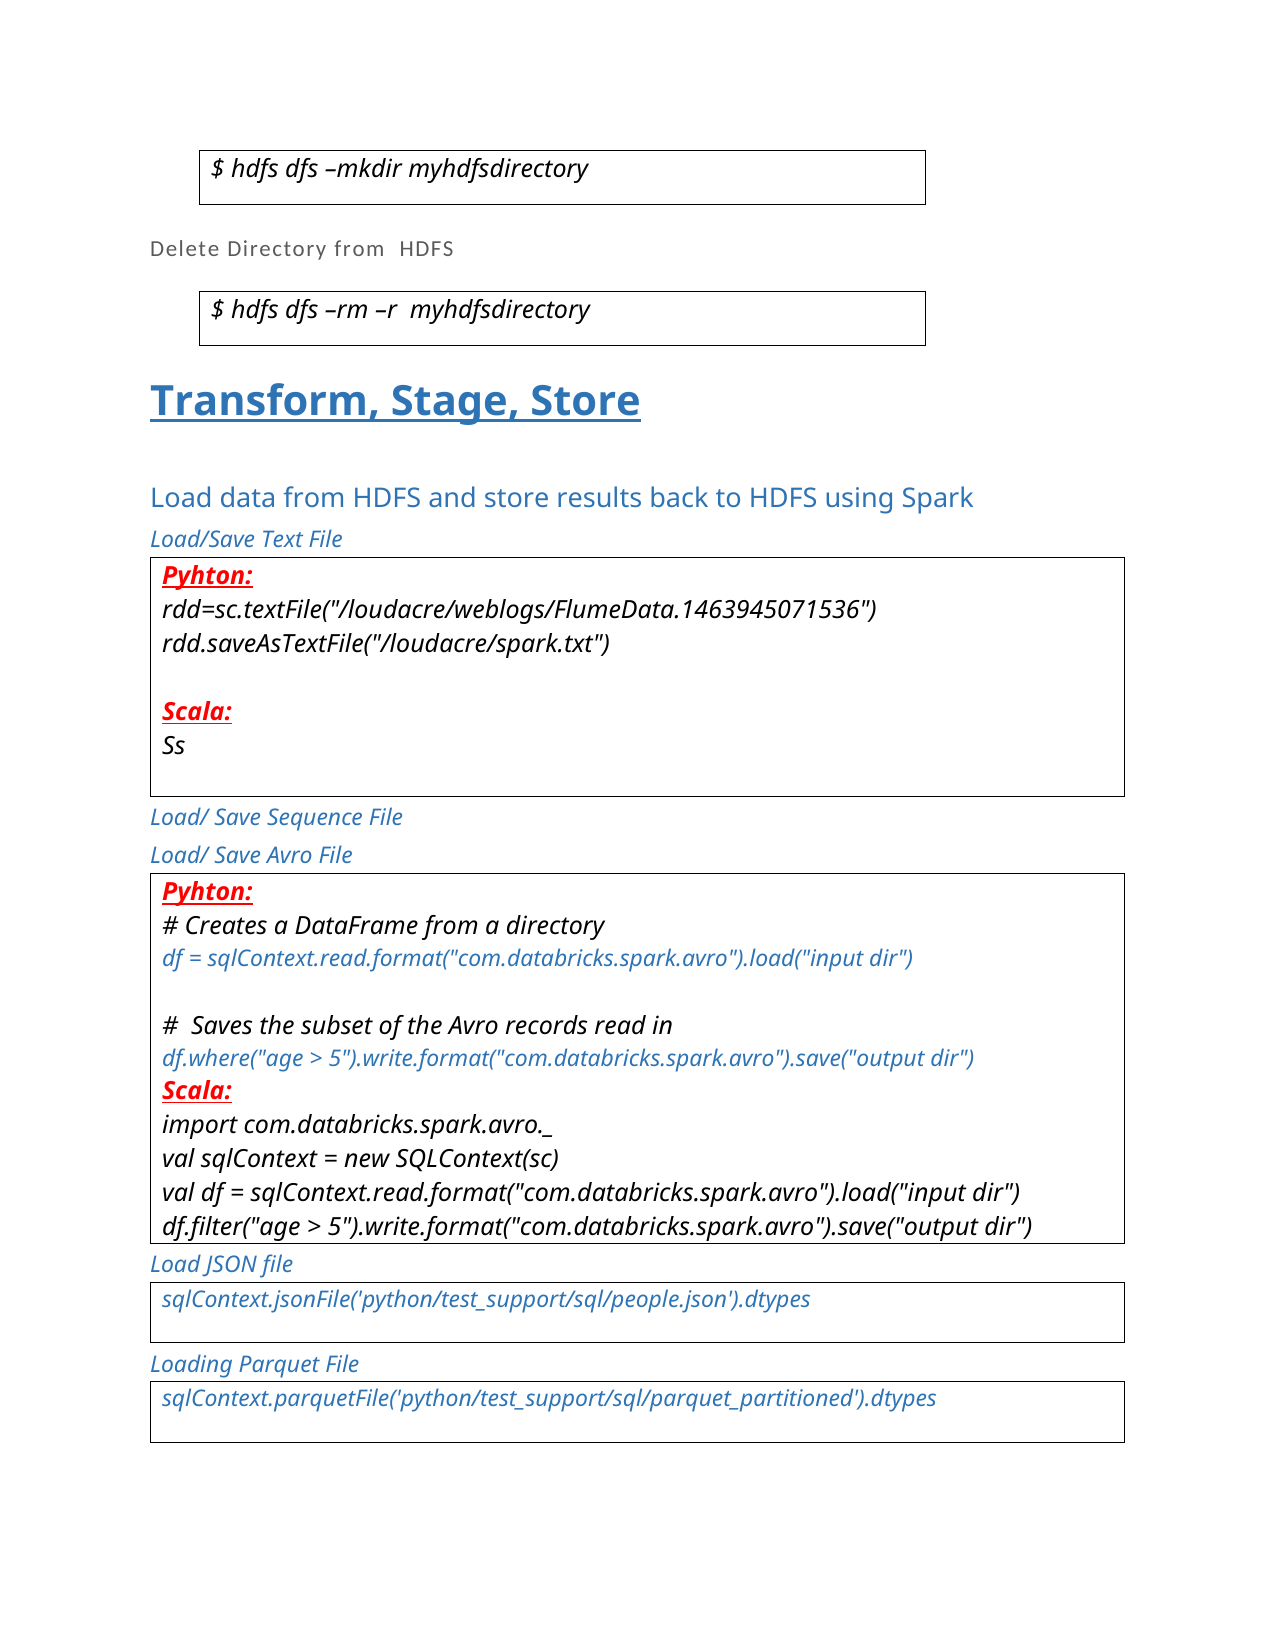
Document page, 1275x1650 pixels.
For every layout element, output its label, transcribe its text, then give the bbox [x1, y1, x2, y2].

subtitle Transform, Stage, Store [150, 371, 1125, 427]
table_header Pyhton: rdd=sc.textFile("/loudacre/weblogs/FlumeData.1463945071536") rdd.saveAsTextFile("/loudacre/spark.txt") Scala: Ss [151, 558, 1124, 796]
subtitle Load/Save Text File [150, 523, 1125, 554]
table_header $ hdfs dfs –mkdir myhdfsdirectory [200, 151, 925, 204]
table_header sqlContext.parquetFile('python/test_support/sql/parquet_partitioned').dtypes [151, 1382, 1124, 1442]
table_header $ hdfs dfs –rm –r myhdfsdirectory [200, 292, 925, 345]
subtitle Load JSON file [150, 1248, 1125, 1279]
subtitle Loading Parquet File [150, 1347, 1125, 1379]
table_header Pyhton: # Creates a DataFrame from a directory df = sqlContext.read.format("com.databricks.spark.avro").load("input dir") # Saves the subset of the Avro records read in df.where("age > 5").write.format("com.databricks.spark.avro").save("output dir") Scala: import com.databricks.spark.avro._ val sqlContext = new SQLContext(sc) val df = sqlContext.read.format("com.databricks.spark.avro").load("input dir") df.filter("age > 5").write.format("com.databricks.spark.avro").save("output dir") [151, 874, 1124, 1243]
subtitle Delete Directory from HDFS [150, 234, 1125, 262]
subtitle Load data from HDFS and store results back to HDFS using Spark [150, 479, 1125, 516]
table_header sqlContext.jsonFile('python/test_support/sql/people.json').dtypes [151, 1283, 1124, 1342]
subtitle Load/ Save Sequence File [150, 801, 1125, 832]
subtitle Load/ Save Avro File [150, 839, 1125, 870]
